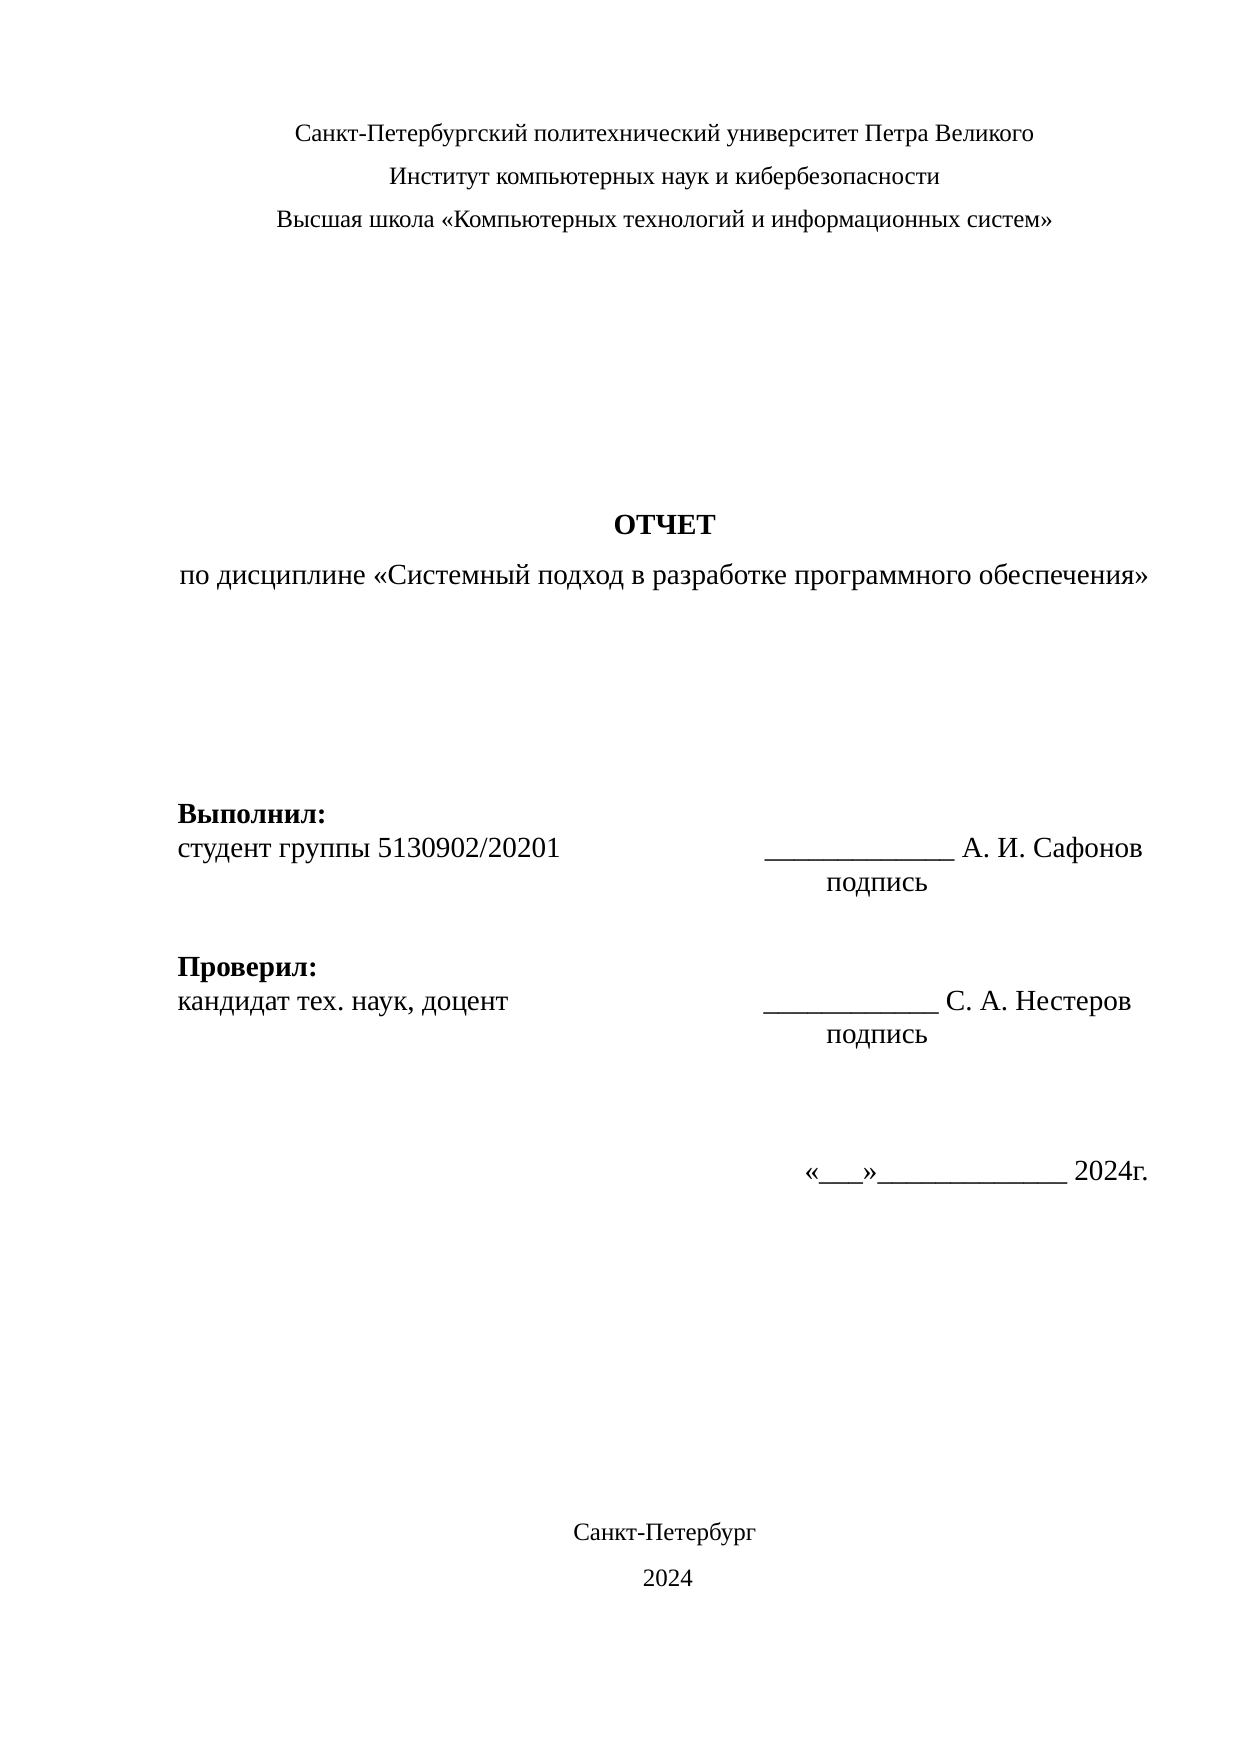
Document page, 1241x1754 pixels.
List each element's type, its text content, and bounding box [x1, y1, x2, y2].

text кандидат тех. наук, доцент ____________ С. А. Нестеров [177, 983, 1152, 1016]
text Санкт-Петербургский политехнический университет Петра Великого [177, 118, 1152, 147]
text по дисциплине «Системный подход в разработке программного обеспечения» [177, 557, 1152, 591]
text 2024 [177, 1563, 1152, 1592]
text ОТЧЕТ [177, 507, 1152, 540]
text подпись [177, 864, 1152, 897]
text Санкт-Петербург [177, 1517, 1152, 1545]
text Проверил: [177, 949, 1152, 983]
text Институт компьютерных наук и кибербезопасности [177, 161, 1152, 190]
text Высшая школа «Компьютерных технологий и информационных систем» [177, 204, 1152, 233]
text «___»_____________ 2024г. [177, 1153, 1152, 1187]
text студент группы 5130902/20201 _____________ А. И. Сафонов [177, 830, 1152, 864]
text Выполнил: [177, 797, 1152, 830]
text подпись [177, 1016, 1152, 1050]
